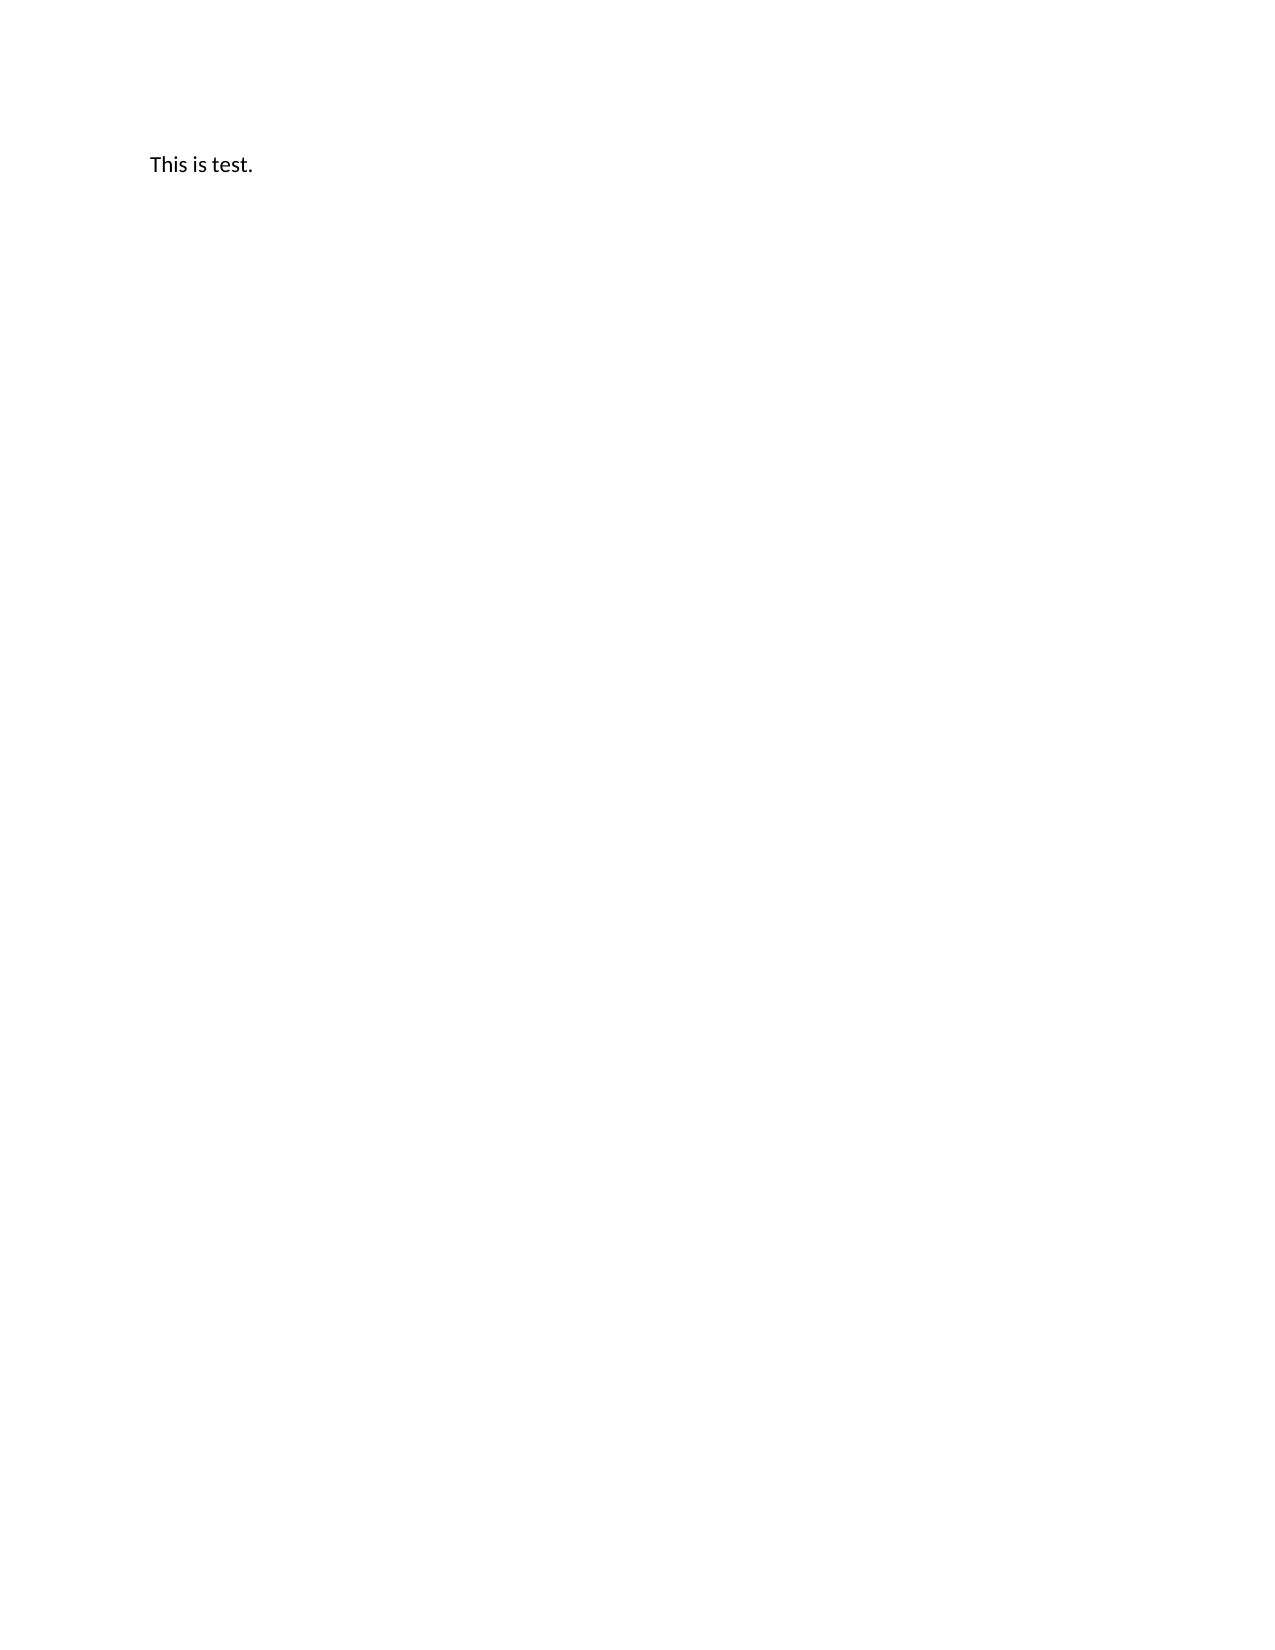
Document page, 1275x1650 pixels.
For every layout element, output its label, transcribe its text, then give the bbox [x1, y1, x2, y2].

text This is test. [150, 150, 1125, 178]
